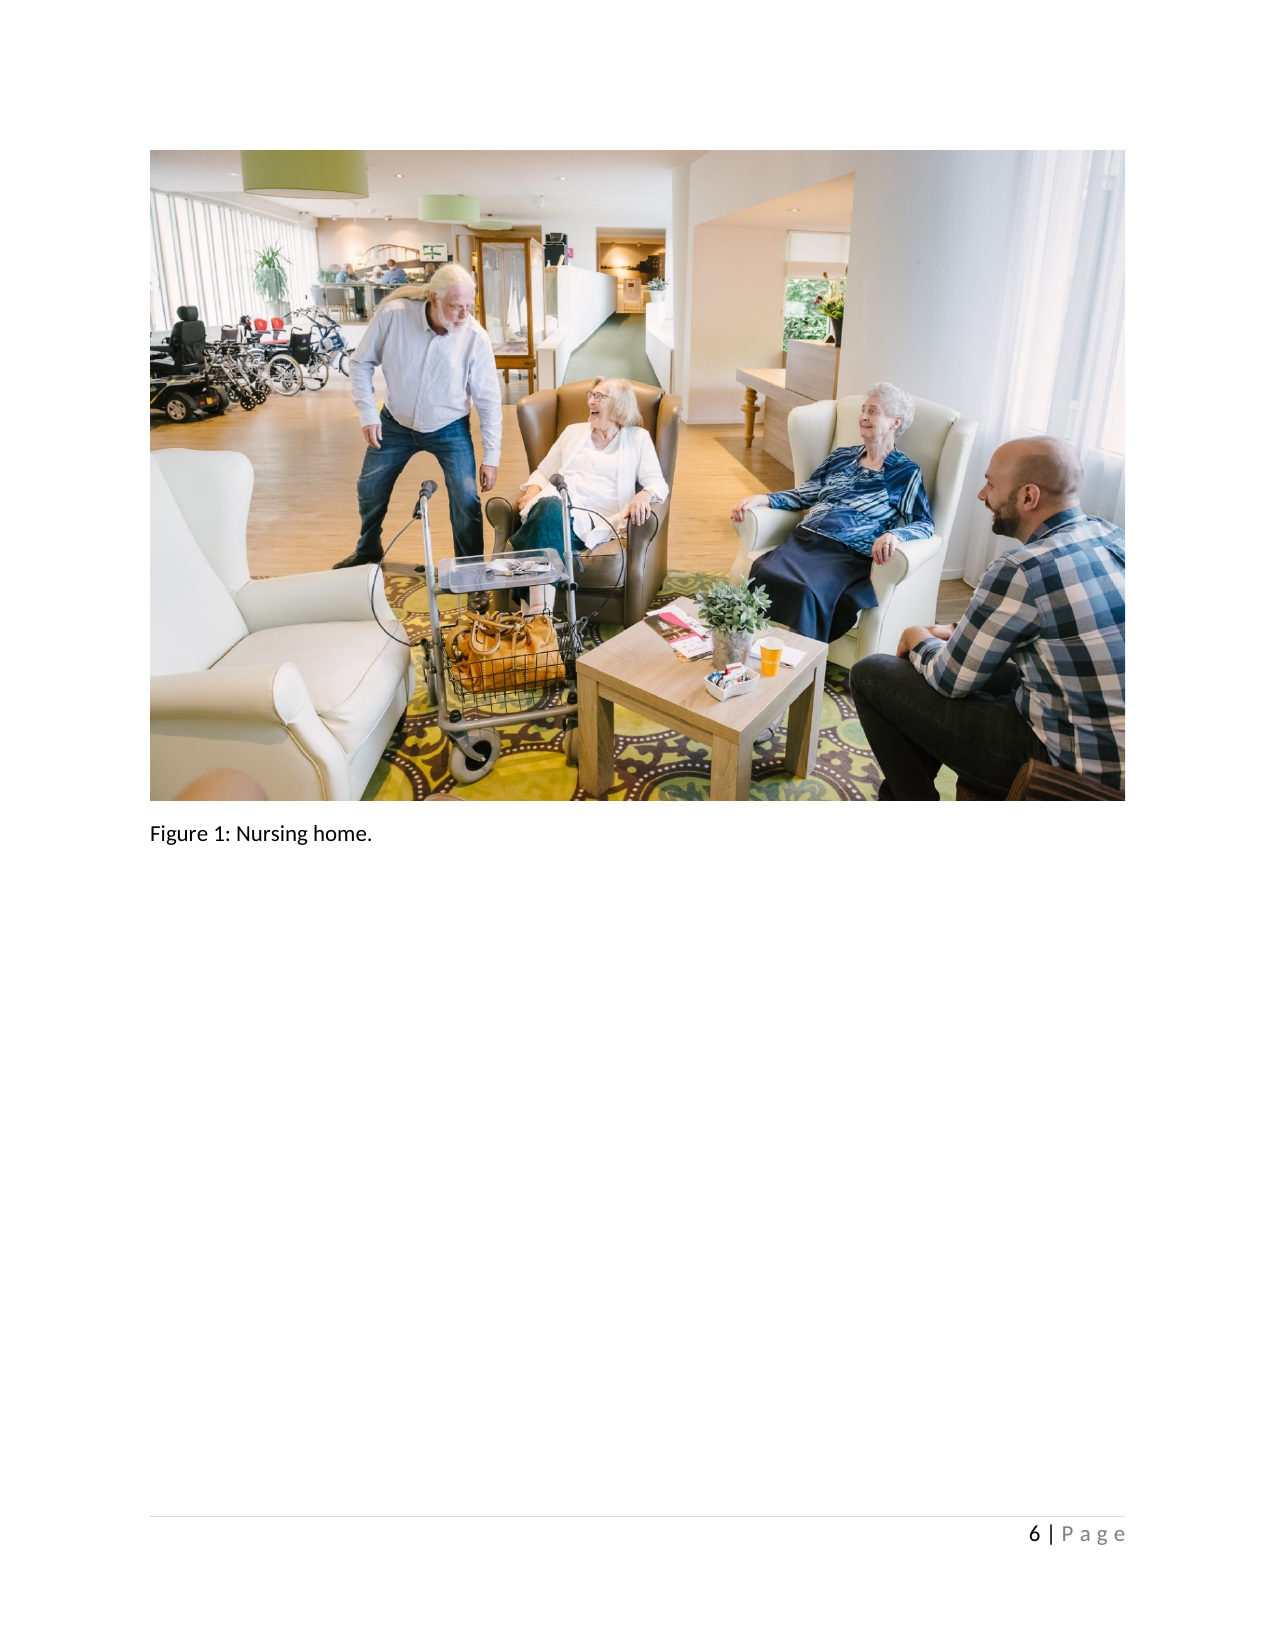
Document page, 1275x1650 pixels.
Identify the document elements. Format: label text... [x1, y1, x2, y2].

text Figure 1: Nursing home. [150, 819, 1125, 847]
picture [150, 150, 1125, 801]
